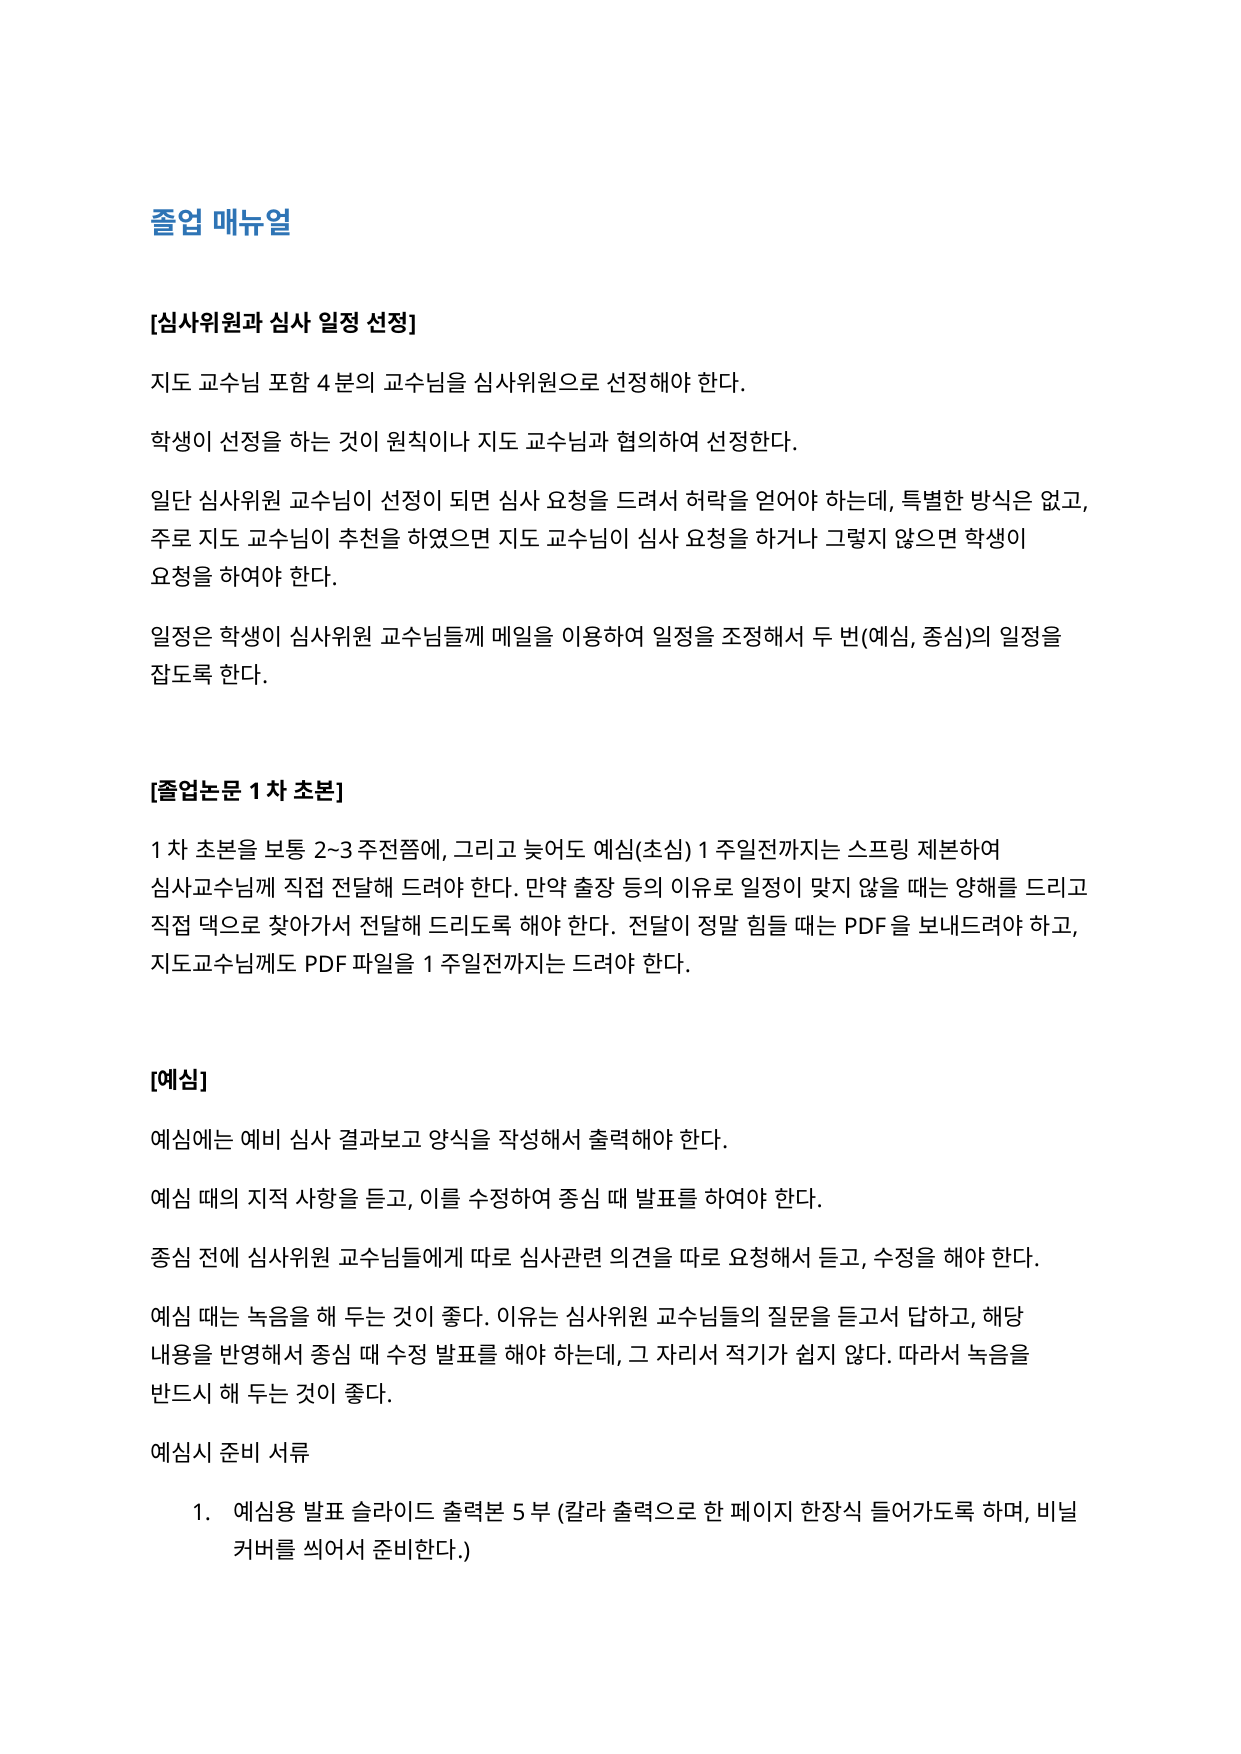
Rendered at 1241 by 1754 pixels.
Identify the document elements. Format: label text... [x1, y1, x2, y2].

text 학생이 선정을 하는 것이 원칙이나 지도 교수님과 협의하여 선정한다. [150, 424, 1090, 457]
list 예심용 발표 슬라이드 출력본 5부 (칼라 출력으로 한 페이지 한장식 들어가도록 하며, 비닐 커버를 씌어서 준비한다.) [192, 1493, 1090, 1565]
text 예심시 준비 서류 [150, 1434, 1090, 1468]
text [예심] [150, 1062, 1090, 1096]
text [졸업논문 1차 초본] [150, 772, 1090, 806]
text 예심 때는 녹음을 해 두는 것이 좋다. 이유는 심사위원 교수님들의 질문을 듣고서 답하고, 해당 내용을 반영해서 종심 때 수정 발표를 해야 하는데, 그 자리서 적기가 쉽지 않다. 따라서 녹음을 반드시 해 두는 것이 좋다. [150, 1299, 1090, 1409]
text 일정은 학생이 심사위원 교수님들께 메일을 이용하여 일정을 조정해서 두 번(예심, 종심)의 일정을 잡도록 한다. [150, 618, 1090, 690]
text 종심 전에 심사위원 교수님들에게 따로 심사관련 의견을 따로 요청해서 듣고, 수정을 해야 한다. [150, 1240, 1090, 1273]
text 예심에는 예비 심사 결과보고 양식을 작성해서 출력해야 한다. [150, 1121, 1090, 1155]
text 일단 심사위원 교수님이 선정이 되면 심사 요청을 드려서 허락을 얻어야 하는데, 특별한 방식은 없고, 주로 지도 교수님이 추천을 하였으면 지도 교수님이 심사 요청을 하거나 그렇지 않으면 학생이 요청을 하여야 한다. [150, 483, 1090, 592]
subtitle 졸업 매뉴얼 [150, 200, 1090, 242]
text 1차 초본을 보통 2~3주전쯤에, 그리고 늦어도 예심(초심) 1주일전까지는 스프링 제본하여 심사교수님께 직접 전달해 드려야 한다. 만약 출장 등의 이유로 일정이 맞지 않을 때는 양해를 드리고 직접 댁으로 찾아가서 전달해 드리도록 해야 한다. 전달이 정말 힘들 때는 PDF을 보내드려야 하고, 지도교수님께도 PDF 파일을 1주일전까지는 드려야 한다. [150, 832, 1090, 980]
text [심사위원과 심사 일정 선정] [150, 305, 1090, 339]
text 지도 교수님 포함 4분의 교수님을 심사위원으로 선정해야 한다. [150, 364, 1090, 398]
text 예심 때의 지적 사항을 듣고, 이를 수정하여 종심 때 발표를 하여야 한다. [150, 1181, 1090, 1214]
